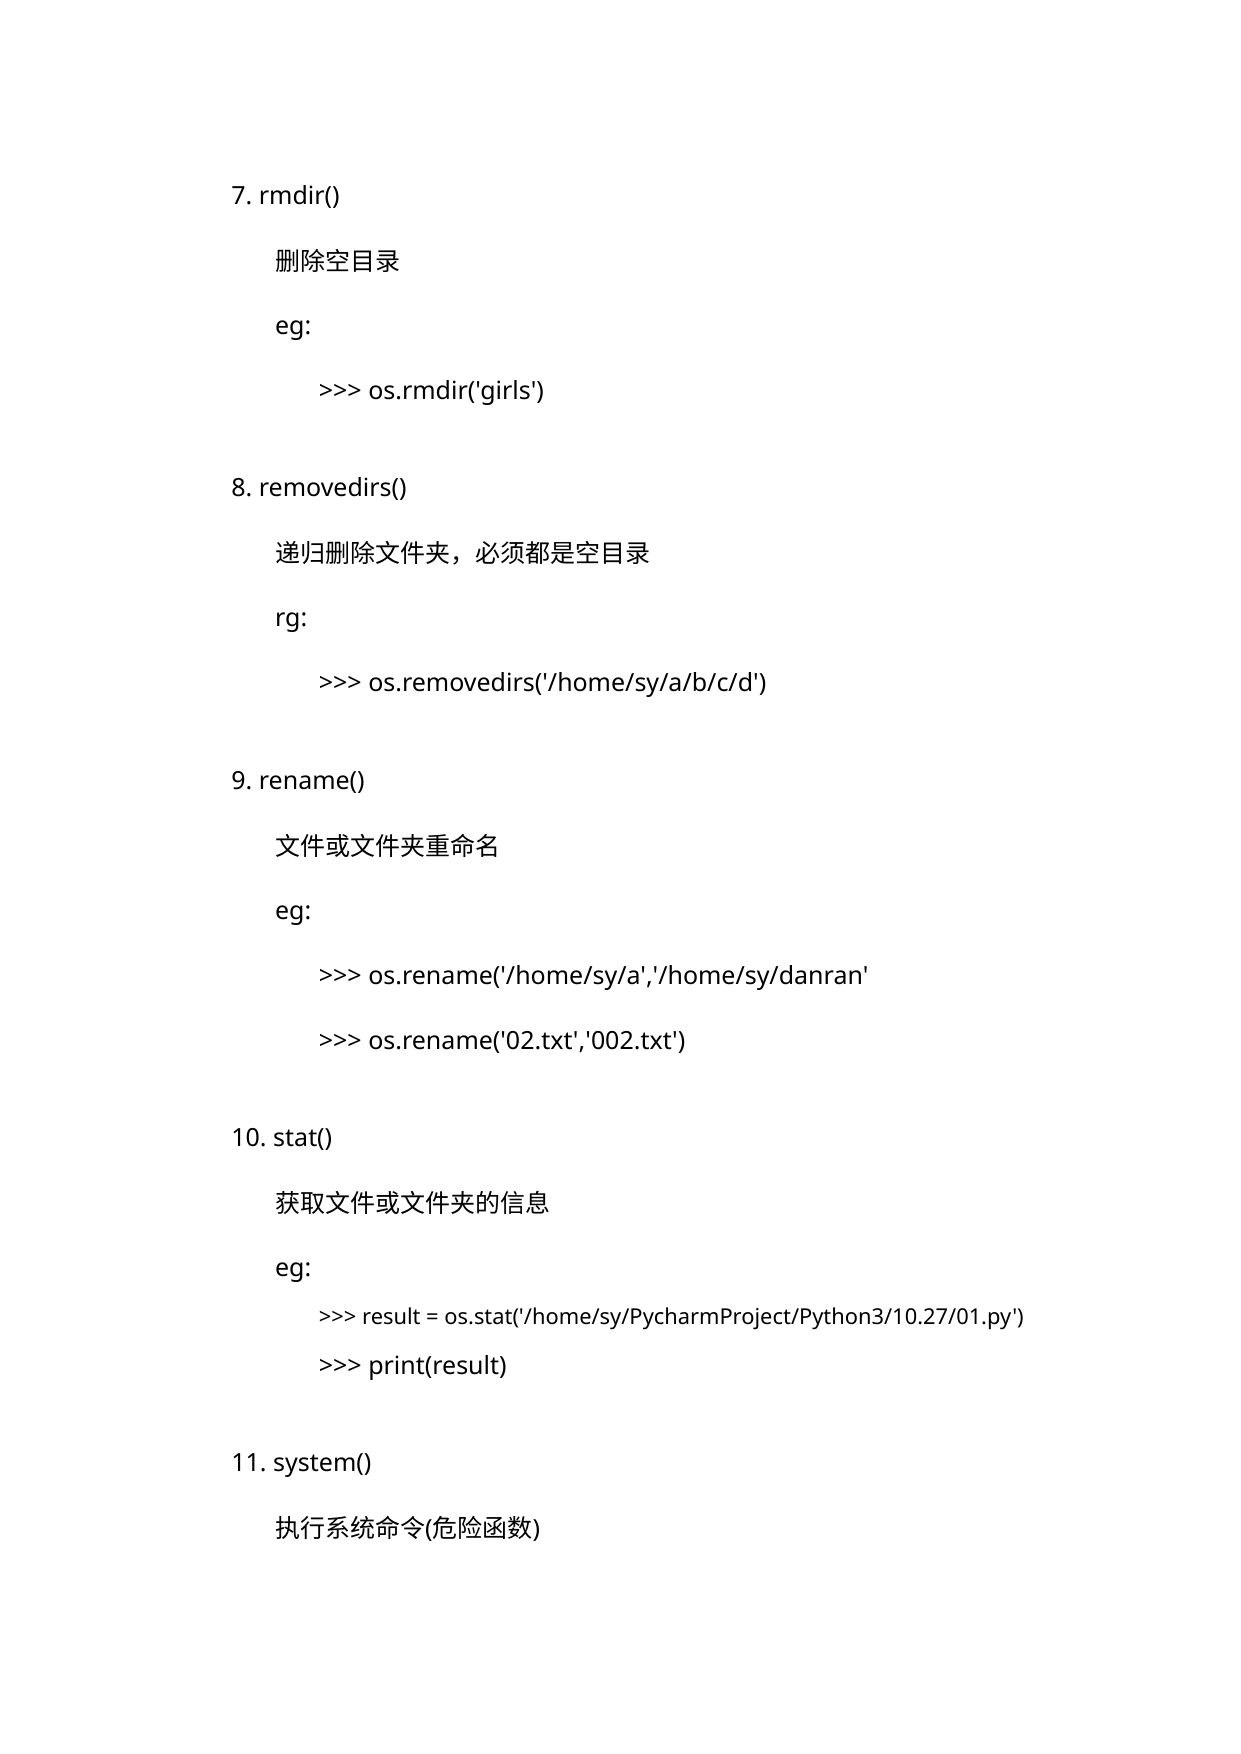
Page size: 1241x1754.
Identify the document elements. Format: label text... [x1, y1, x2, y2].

text eg: [187, 877, 1053, 942]
text eg: [187, 1234, 1053, 1299]
text >>> os.rename('02.txt','002.txt') [187, 1007, 1053, 1072]
text rg: [187, 584, 1053, 649]
text 10. stat() [187, 1104, 1053, 1169]
text >>> print(result) [187, 1332, 1053, 1397]
text 11. system() [187, 1429, 1053, 1494]
text >>> os.rmdir('girls') [187, 357, 1053, 422]
text 递归删除文件夹，必须都是空目录 [187, 519, 1053, 584]
text 获取文件或文件夹的信息 [187, 1169, 1053, 1234]
text >>> os.removedirs('/home/sy/a/b/c/d') [187, 649, 1053, 714]
text >>> os.rename('/home/sy/a','/home/sy/danran' [187, 942, 1053, 1007]
text 7. rmdir() [187, 162, 1053, 227]
text 删除空目录 [187, 227, 1053, 292]
text 9. rename() [187, 747, 1053, 812]
text 8. removedirs() [187, 454, 1053, 519]
text >>> result = os.stat('/home/sy/PycharmProject/Python3/10.27/01.py') [187, 1299, 1053, 1332]
text eg: [187, 292, 1053, 357]
text 执行系统命令(危险函数) [187, 1494, 1053, 1559]
text 文件或文件夹重命名 [187, 812, 1053, 877]
